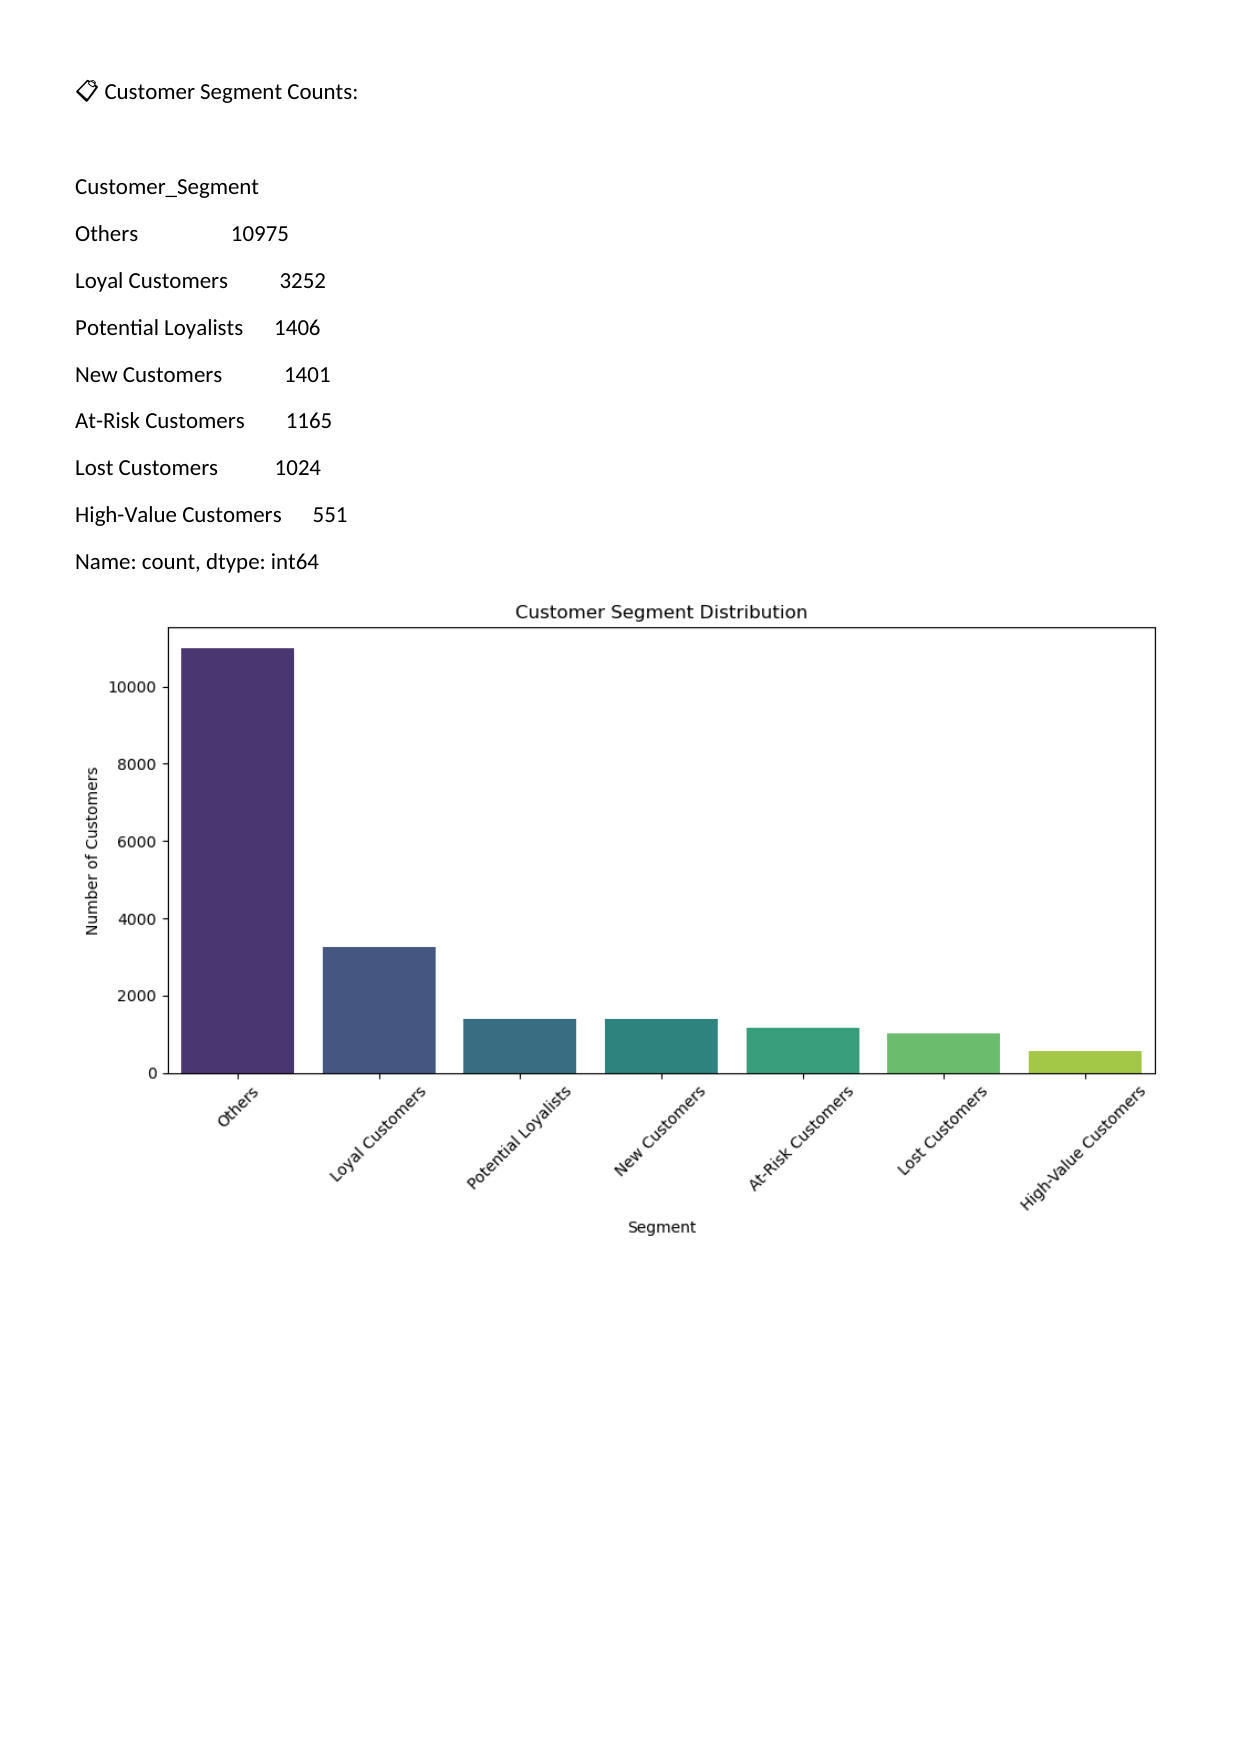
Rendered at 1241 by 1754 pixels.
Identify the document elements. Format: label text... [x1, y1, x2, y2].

text Customer_Segment [75, 172, 1165, 200]
text 📋 Customer Segment Counts: [75, 75, 1165, 106]
text At-Risk Customers 1165 [75, 407, 1165, 435]
text New Customers 1401 [75, 360, 1165, 388]
text Loyal Customers 3252 [75, 266, 1165, 294]
text Name: count, dtype: int64 [75, 547, 1165, 575]
text Lost Customers 1024 [75, 453, 1165, 482]
picture [75, 594, 1166, 1247]
text Others 10975 [75, 219, 1165, 247]
text Potential Loyalists 1406 [75, 313, 1165, 341]
text High-Value Customers 551 [75, 500, 1165, 528]
